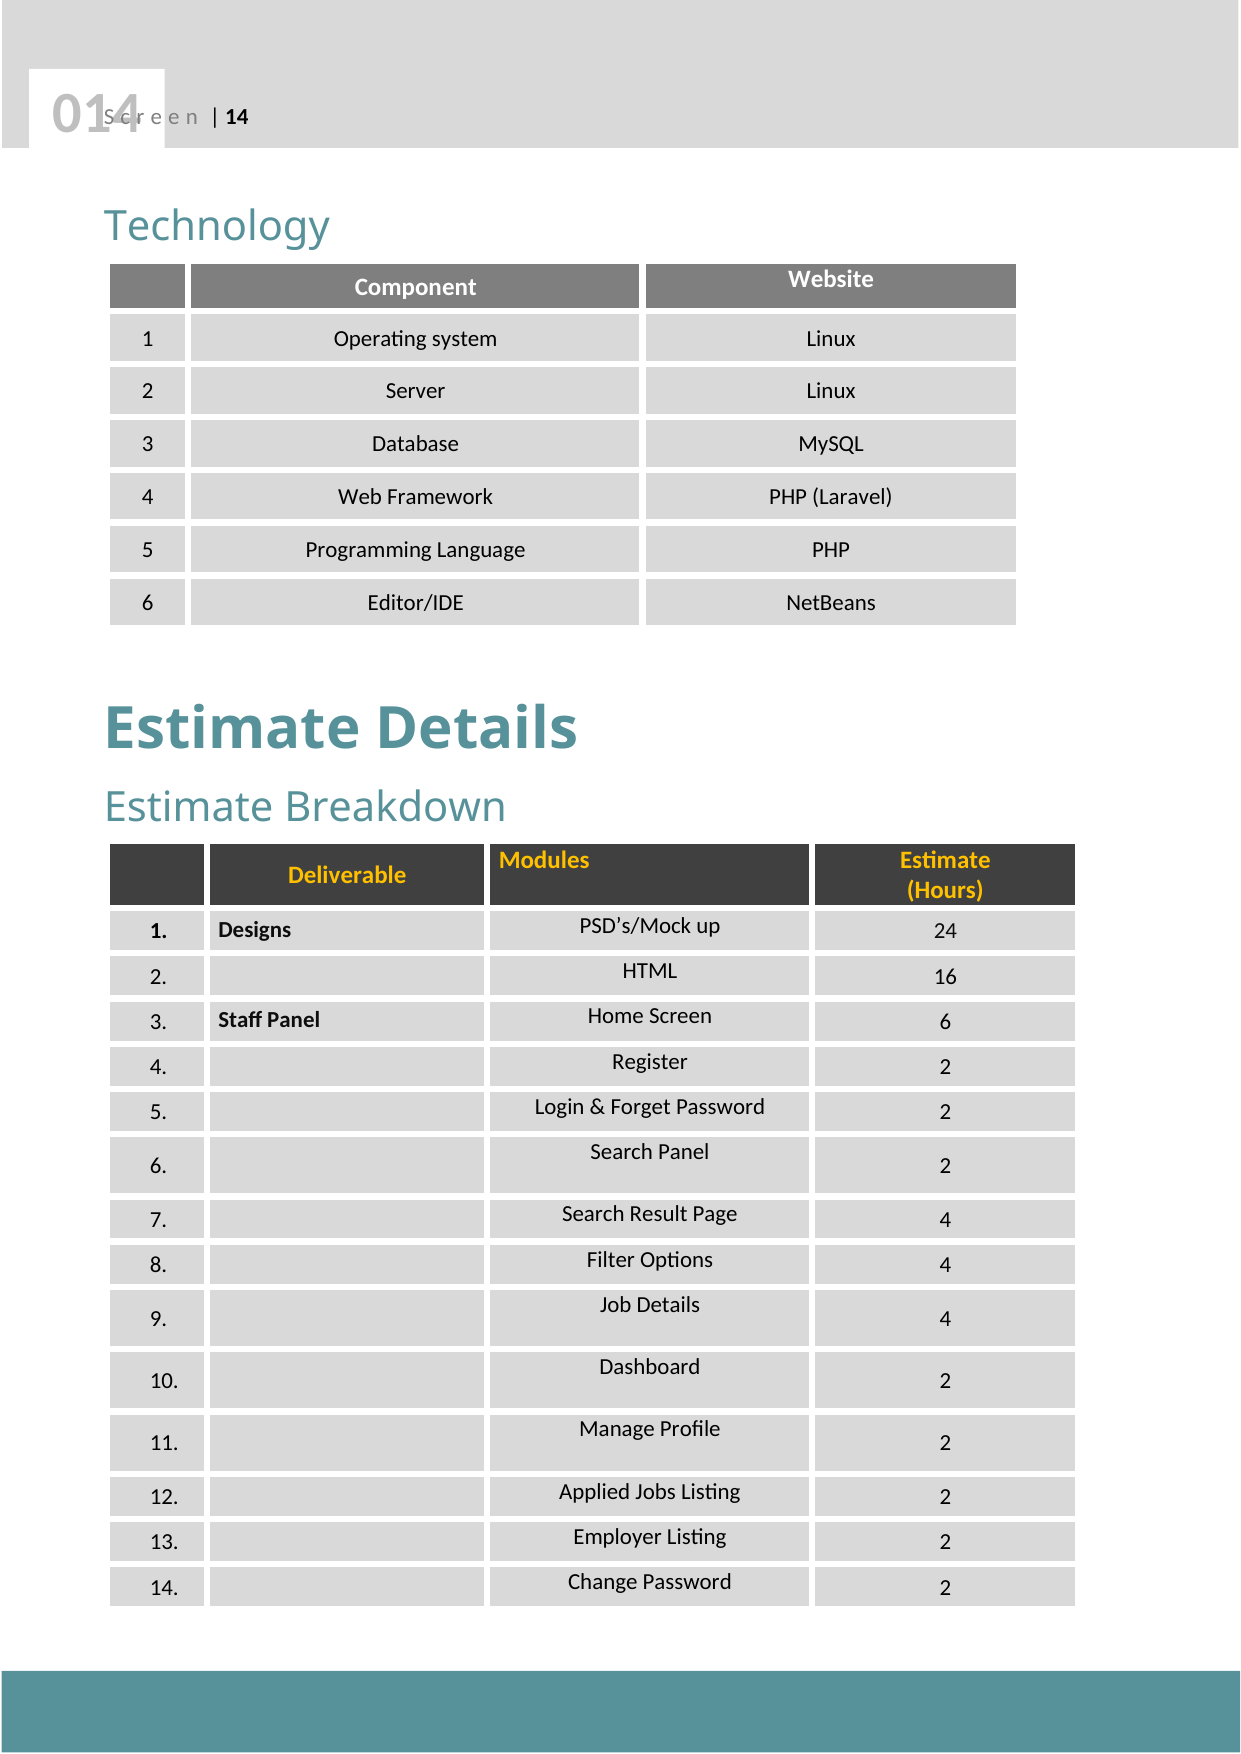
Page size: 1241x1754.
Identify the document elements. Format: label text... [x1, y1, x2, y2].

table_cell 6 [815, 1002, 1075, 1041]
table_cell 2 [110, 367, 185, 414]
table_cell 2 [815, 1477, 1075, 1516]
table_header Website [646, 264, 1016, 308]
table_cell Linux [646, 367, 1016, 414]
table_cell [110, 956, 204, 995]
table_cell 2 [815, 1522, 1075, 1561]
table_cell Search Panel [490, 1137, 809, 1193]
table_cell Programming Language [191, 526, 639, 572]
table_cell [110, 1200, 204, 1238]
table_cell [210, 1047, 484, 1086]
table_cell [110, 1002, 204, 1041]
table_cell 3 [110, 420, 185, 467]
table_cell [210, 1092, 484, 1131]
table_cell Login & Forget Password [490, 1092, 809, 1131]
table_cell [110, 1137, 204, 1193]
table_cell 16 [815, 956, 1075, 995]
table_cell 2 [815, 1047, 1075, 1086]
table_cell [210, 1290, 484, 1346]
table_cell Search Result Page [490, 1200, 809, 1238]
table_cell [110, 1047, 204, 1086]
table_cell 6 [110, 579, 185, 625]
table_cell [110, 1415, 204, 1471]
table_header Estimate (Hours) [815, 844, 1075, 905]
table_cell [110, 1522, 204, 1561]
table_cell Job Details [490, 1290, 809, 1346]
table_cell [210, 1477, 484, 1516]
table_cell PSD’s/Mock up [490, 911, 809, 950]
table_cell Employer Listing [490, 1522, 809, 1561]
subtitle Estimate Details [103, 686, 1122, 766]
table_cell 4 [815, 1290, 1075, 1346]
table_header Modules [490, 844, 809, 905]
table_cell 4 [815, 1245, 1075, 1284]
table_cell Staff Panel [210, 1002, 484, 1041]
subtitle Estimate Breakdown [103, 776, 1122, 833]
table_cell Designs [210, 911, 484, 950]
table_cell 4 [110, 473, 185, 519]
table_header Deliverable [210, 844, 484, 905]
table_cell Database [191, 420, 639, 467]
table_cell [110, 1477, 204, 1516]
table_cell PHP (Laravel) [646, 473, 1016, 519]
table_cell [210, 956, 484, 995]
table_cell [110, 1290, 204, 1346]
table_cell 24 [815, 911, 1075, 950]
table_cell NetBeans [646, 579, 1016, 625]
table_cell Home Screen [490, 1002, 809, 1041]
table_cell Applied Jobs Listing [490, 1477, 809, 1516]
table_cell Operating system [191, 314, 639, 361]
subtitle Technology [103, 196, 1122, 253]
table_cell [110, 1567, 204, 1606]
table_cell 2 [815, 1137, 1075, 1193]
table_cell [210, 1200, 484, 1238]
table_cell 4 [815, 1200, 1075, 1238]
table_cell 2 [815, 1092, 1075, 1131]
table_cell [210, 1567, 484, 1606]
table_cell [210, 1352, 484, 1408]
table_cell Register [490, 1047, 809, 1086]
table_header [110, 844, 204, 905]
table_cell 2 [815, 1567, 1075, 1606]
table_cell 1 [110, 314, 185, 361]
table_cell [210, 1522, 484, 1561]
table_cell 2 [815, 1415, 1075, 1471]
table_cell Filter Options [490, 1245, 809, 1284]
table_cell Dashboard [490, 1352, 809, 1408]
table_header Component [191, 264, 639, 308]
table_cell Server [191, 367, 639, 414]
table_cell Manage Profile [490, 1415, 809, 1471]
table_cell [110, 911, 204, 950]
table_cell 2 [815, 1352, 1075, 1408]
table_cell [210, 1415, 484, 1471]
table_cell MySQL [646, 420, 1016, 467]
table_cell Web Framework [191, 473, 639, 519]
table_cell Editor/IDE [191, 579, 639, 625]
table_cell [210, 1137, 484, 1193]
table_cell PHP [646, 526, 1016, 572]
table_cell Change Password [490, 1567, 809, 1606]
table_cell HTML [490, 956, 809, 995]
table_cell [210, 1245, 484, 1284]
table_cell Linux [646, 314, 1016, 361]
table_cell [110, 1352, 204, 1408]
table_cell [110, 1092, 204, 1131]
table_cell 5 [110, 526, 185, 572]
table_header [110, 264, 185, 308]
table_cell [110, 1245, 204, 1284]
